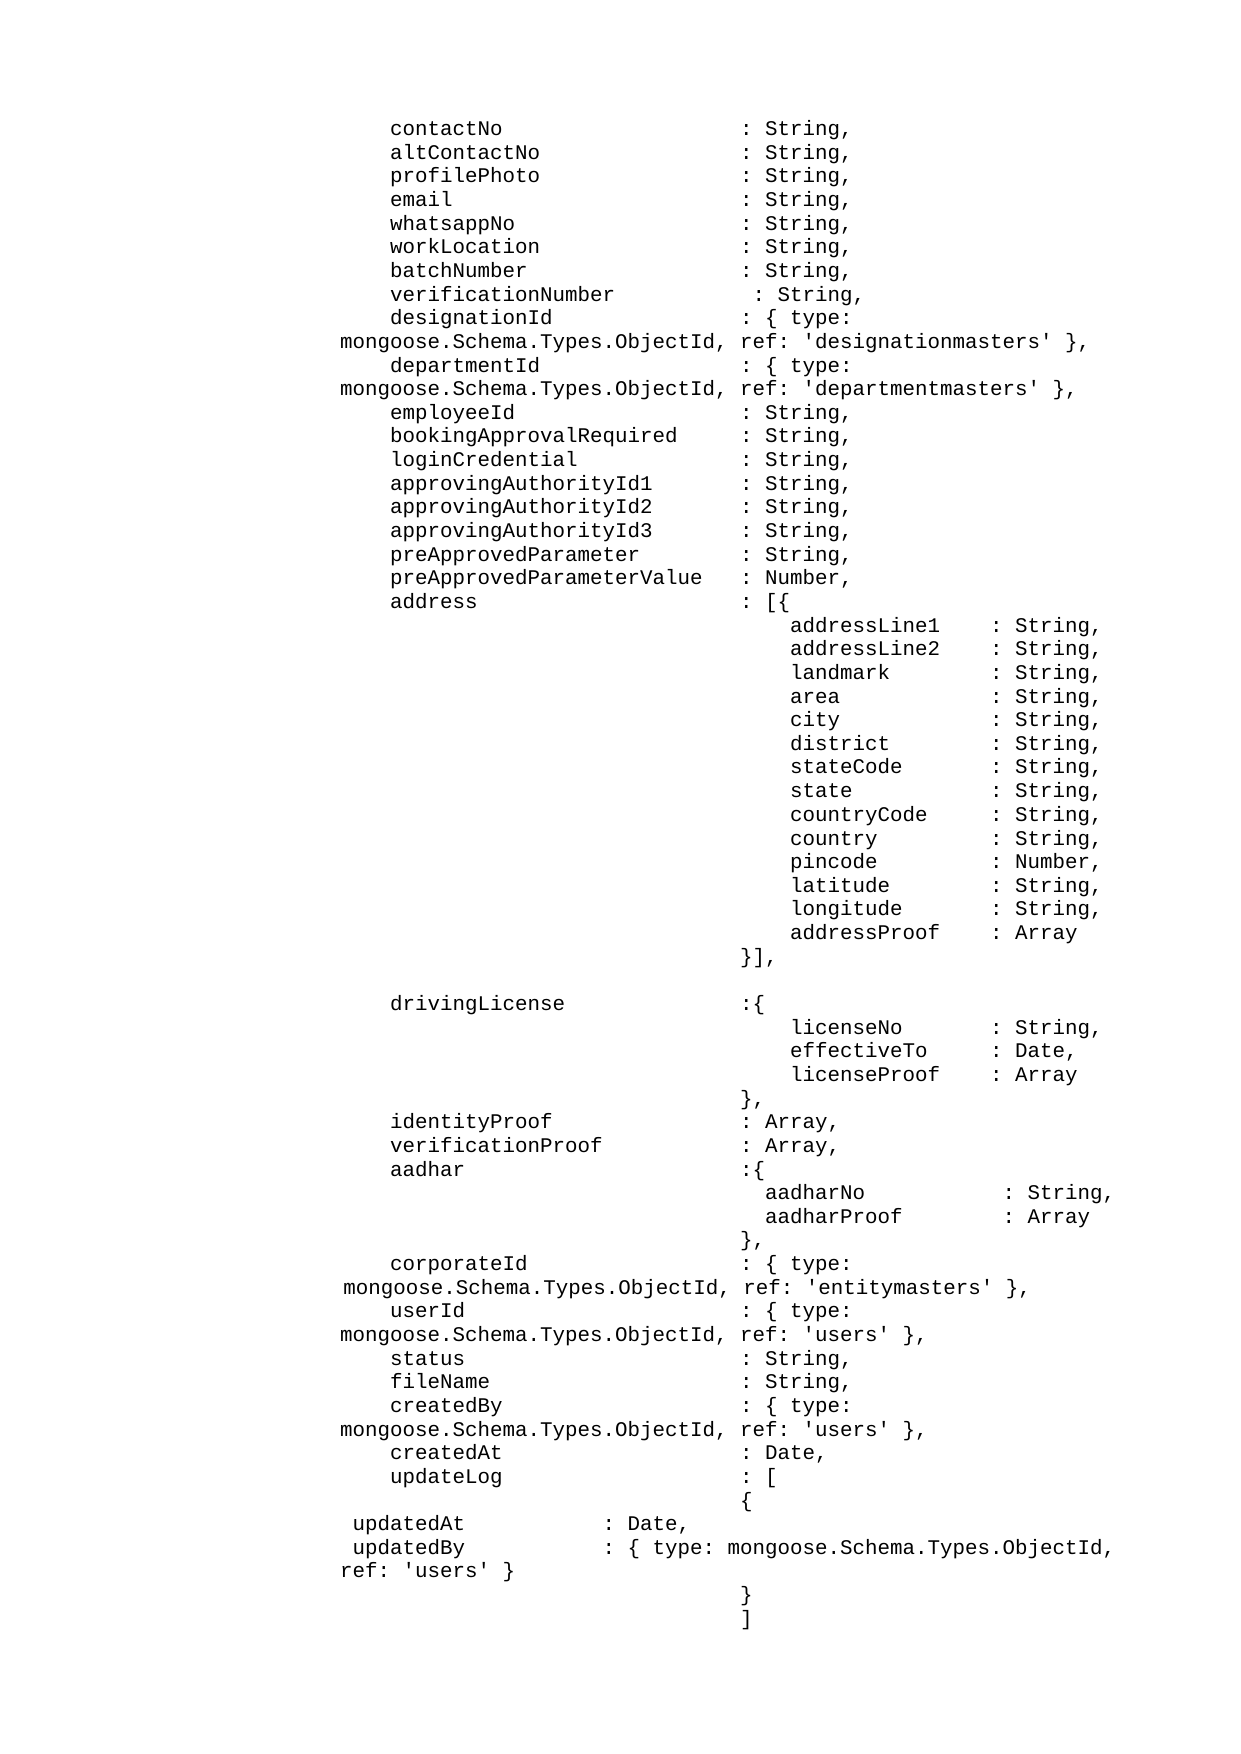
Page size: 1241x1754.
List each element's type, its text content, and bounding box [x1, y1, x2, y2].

text altContactNo : String, [340, 142, 1122, 165]
text verificationProof : Array, [340, 1135, 1122, 1158]
text updateLog : [ [340, 1466, 1122, 1489]
text country : String, [340, 827, 1122, 851]
text addressProof : Array [340, 922, 1122, 946]
text aadharProof : Array [340, 1206, 1122, 1229]
text workLocation : String, [340, 236, 1122, 260]
text preApprovedParameterValue : Number, [340, 567, 1122, 591]
text { [340, 1489, 1122, 1513]
text longitude : String, [340, 898, 1122, 922]
text approvingAuthorityId1 : String, [340, 473, 1122, 496]
text ] [340, 1608, 1122, 1631]
text batchNumber : String, [340, 260, 1122, 284]
text verificationNumber : String, [340, 284, 1122, 307]
text district : String, [340, 733, 1122, 757]
text pincode : Number, [340, 851, 1122, 875]
text licenseProof : Array [340, 1064, 1122, 1088]
text loginCredential : String, [340, 449, 1122, 473]
text contactNo : String, [340, 118, 1122, 142]
text licenseNo : String, [340, 1017, 1122, 1040]
text aadharNo : String, [340, 1182, 1122, 1206]
text approvingAuthorityId3 : String, [340, 520, 1122, 544]
text status : String, [340, 1348, 1122, 1371]
text area : String, [340, 686, 1122, 709]
text drivingLicense :{ [340, 993, 1122, 1017]
text addressLine1 : String, [340, 615, 1122, 638]
text } [340, 1584, 1122, 1608]
text }, [340, 1088, 1122, 1111]
text fileName : String, [340, 1371, 1122, 1395]
text createdAt : Date, [340, 1442, 1122, 1466]
text corporateId : { type: mongoose.Schema.Types.ObjectId, ref: 'entitymasters' }, [340, 1253, 1122, 1300]
text updatedBy : { type: mongoose.Schema.Types.ObjectId, ref: 'users' } [340, 1537, 1122, 1584]
text city : String, [340, 709, 1122, 733]
text }], [340, 946, 1122, 969]
text aadhar :{ [340, 1158, 1122, 1182]
text address : [{ [340, 591, 1122, 615]
text preApprovedParameter : String, [340, 544, 1122, 567]
text effectiveTo : Date, [340, 1040, 1122, 1064]
text whatsappNo : String, [340, 213, 1122, 236]
text identityProof : Array, [340, 1111, 1122, 1135]
text updatedAt : Date, [340, 1513, 1122, 1537]
text email : String, [340, 189, 1122, 213]
text landmark : String, [340, 662, 1122, 686]
text userId : { type: mongoose.Schema.Types.ObjectId, ref: 'users' }, [340, 1300, 1122, 1348]
text stateCode : String, [340, 757, 1122, 780]
text departmentId : { type: mongoose.Schema.Types.ObjectId, ref: 'departmentmasters' }, [340, 354, 1122, 402]
text approvingAuthorityId2 : String, [340, 496, 1122, 520]
text }, [340, 1229, 1122, 1253]
text employeeId : String, [340, 402, 1122, 426]
text latitude : String, [340, 875, 1122, 898]
text designationId : { type: mongoose.Schema.Types.ObjectId, ref: 'designationmasters' }, [340, 307, 1122, 354]
text bookingApprovalRequired : String, [340, 426, 1122, 449]
text countryCode : String, [340, 804, 1122, 827]
text state : String, [340, 780, 1122, 804]
text profilePhoto : String, [340, 165, 1122, 189]
text addressLine2 : String, [340, 638, 1122, 662]
text createdBy : { type: mongoose.Schema.Types.ObjectId, ref: 'users' }, [340, 1395, 1122, 1442]
